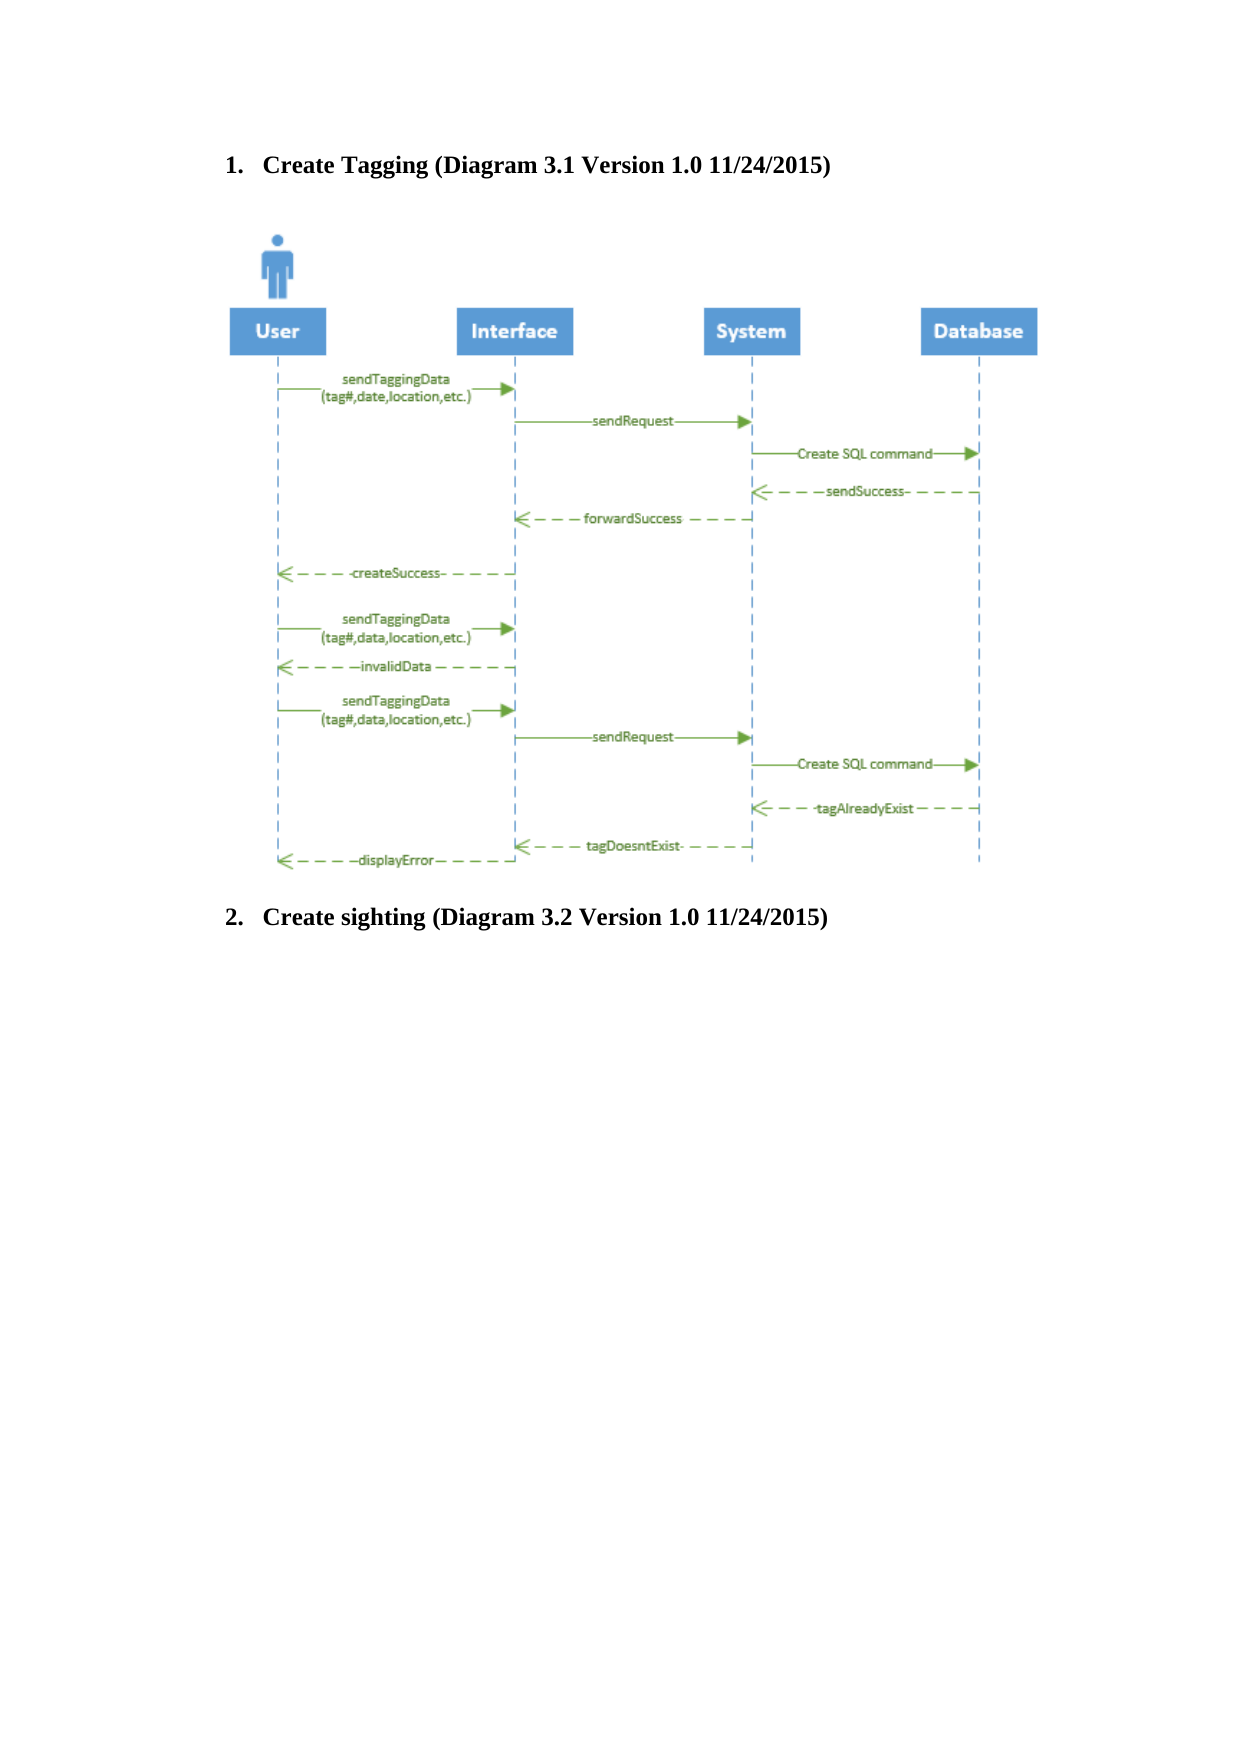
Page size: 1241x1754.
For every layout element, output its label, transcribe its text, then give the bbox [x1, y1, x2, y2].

subtitle Create Tagging (Diagram 3.1 Version 1.0 11/24/2015) [225, 150, 1053, 179]
subtitle Create sighting (Diagram 3.2 Version 1.0 11/24/2015) [225, 902, 1053, 931]
picture [187, 232, 1052, 881]
